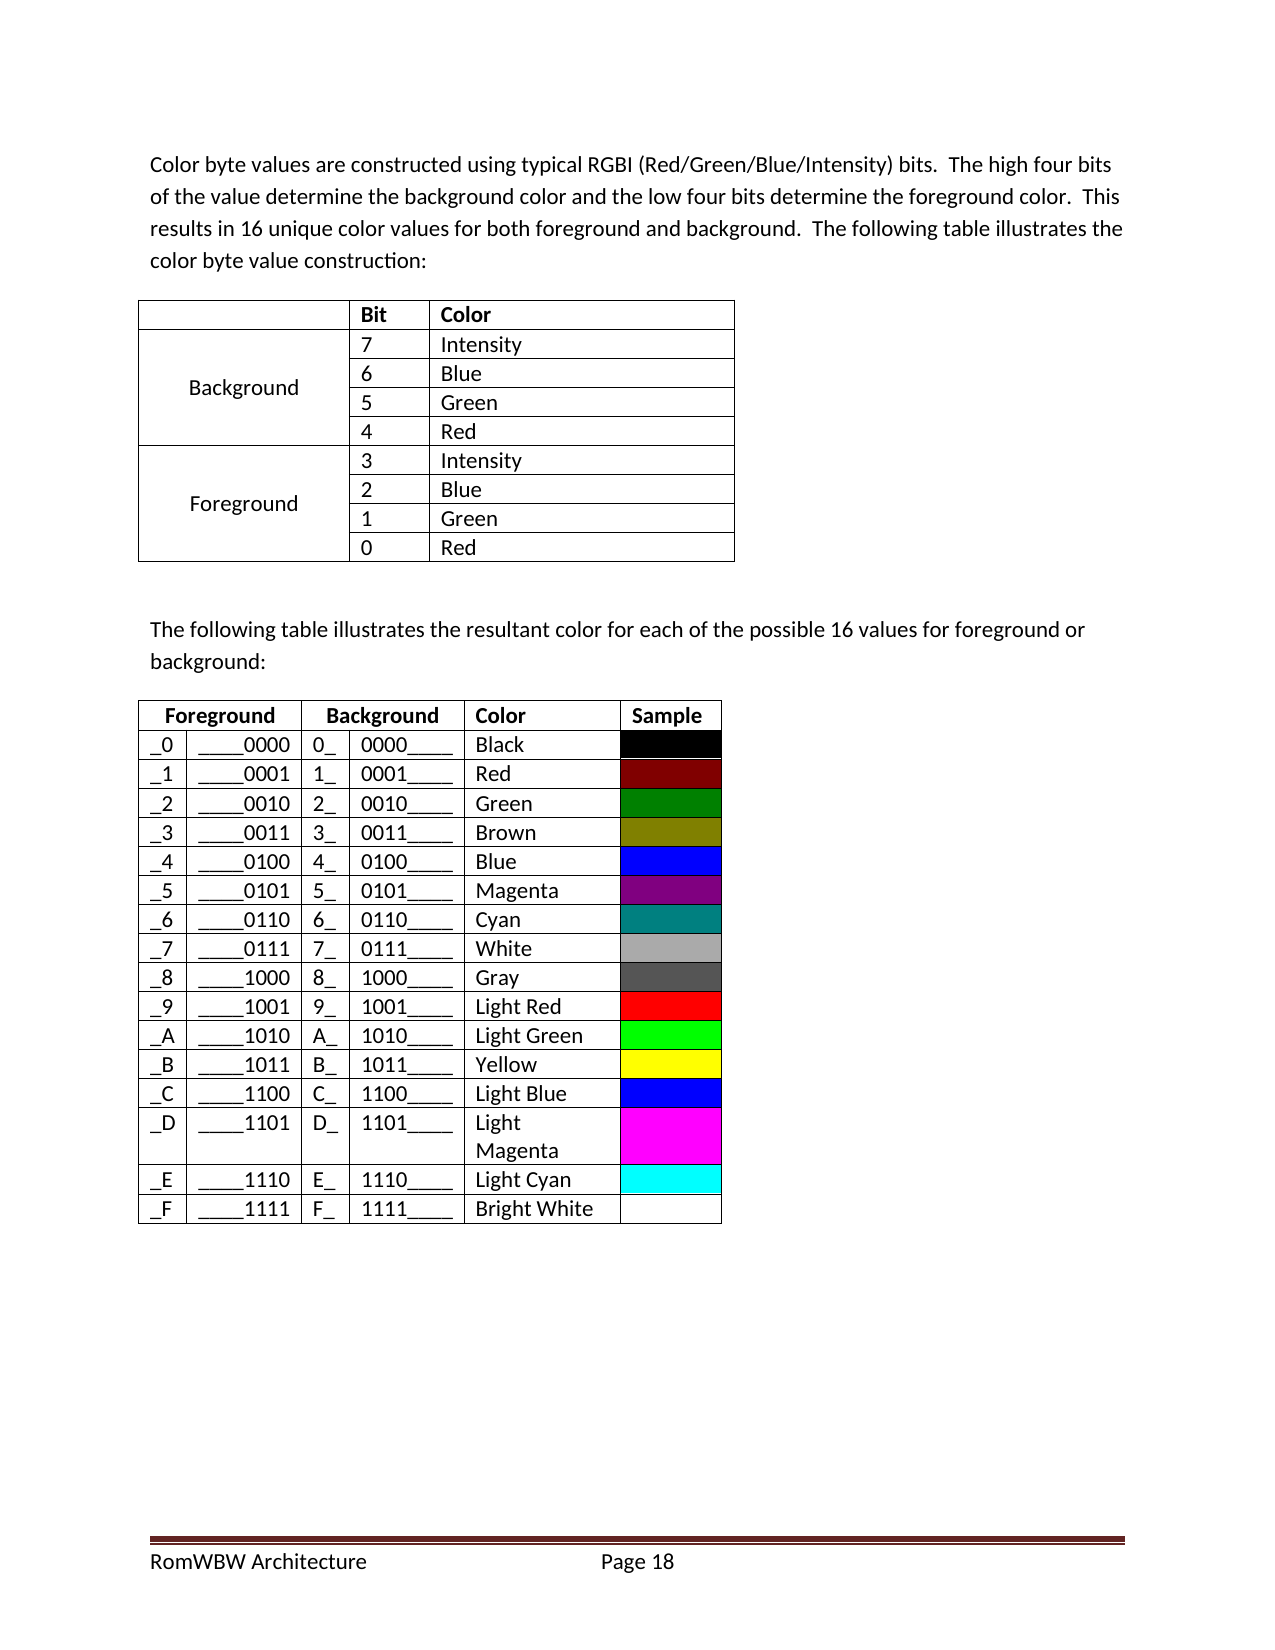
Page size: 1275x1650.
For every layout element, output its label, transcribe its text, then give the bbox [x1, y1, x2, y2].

table_cell 7_ [302, 934, 349, 962]
table_header Bit [350, 301, 429, 329]
table_cell [621, 1108, 721, 1164]
table_cell 0 [350, 533, 429, 561]
table_cell 8_ [302, 963, 349, 991]
table_cell ____1000 [187, 963, 301, 991]
table_cell ____0110 [187, 905, 301, 933]
table_cell 0_ [302, 731, 349, 758]
table_cell ____0101 [187, 876, 301, 904]
table_cell [621, 731, 721, 758]
table_cell _F [139, 1195, 186, 1222]
table_cell _3 [139, 818, 186, 846]
table_cell ____0100 [187, 847, 301, 875]
table_cell B_ [302, 1050, 349, 1078]
table_cell 6 [350, 359, 429, 387]
table_cell 1100____ [350, 1079, 464, 1107]
table_cell _4 [139, 847, 186, 875]
table_cell ____1010 [187, 1021, 301, 1049]
table_cell _1 [139, 760, 186, 788]
table_cell ____1011 [187, 1050, 301, 1078]
table_cell Green [465, 789, 620, 817]
table_cell ____1111 [187, 1195, 301, 1222]
table_cell 0001____ [350, 760, 464, 788]
table_cell 0011____ [350, 818, 464, 846]
table_cell [621, 1050, 721, 1078]
table_cell Blue [430, 475, 734, 503]
table_cell [621, 876, 721, 904]
table_cell Light Green [465, 1021, 620, 1049]
table_cell ____1001 [187, 992, 301, 1020]
table_header Color [430, 301, 734, 329]
table_cell Green [430, 388, 734, 416]
table_cell ____1101 [187, 1108, 301, 1164]
table_cell [621, 847, 721, 875]
table_cell [621, 934, 721, 962]
table_cell _A [139, 1021, 186, 1049]
table_cell _B [139, 1050, 186, 1078]
table_header Foreground [139, 701, 301, 729]
table_cell 3 [350, 446, 429, 474]
table_cell 1 [350, 504, 429, 532]
table_cell [621, 1079, 721, 1107]
table_cell 1111____ [350, 1195, 464, 1222]
table_cell Magenta [465, 876, 620, 904]
table_cell Green [430, 504, 734, 532]
table_cell [621, 905, 721, 933]
table_cell Cyan [465, 905, 620, 933]
table_cell Red [465, 760, 620, 788]
table_cell Intensity [430, 330, 734, 358]
table_header Background [302, 701, 464, 729]
table_cell Intensity [430, 446, 734, 474]
table_cell ____0010 [187, 789, 301, 817]
table_cell _8 [139, 963, 186, 991]
table_cell 6_ [302, 905, 349, 933]
table_cell 5_ [302, 876, 349, 904]
table_cell _6 [139, 905, 186, 933]
table_cell Yellow [465, 1050, 620, 1078]
table_cell 1000____ [350, 963, 464, 991]
table_cell 0000____ [350, 731, 464, 758]
table_cell Red [430, 417, 734, 445]
table_cell 1101____ [350, 1108, 464, 1164]
table_cell _5 [139, 876, 186, 904]
table_cell Blue [430, 359, 734, 387]
table_cell Light Magenta [465, 1108, 620, 1164]
table_cell Light Blue [465, 1079, 620, 1107]
table_cell Brown [465, 818, 620, 846]
table_cell Blue [465, 847, 620, 875]
table_cell Red [430, 533, 734, 561]
table_cell _0 [139, 731, 186, 758]
table_cell 2 [350, 475, 429, 503]
table_cell 1010____ [350, 1021, 464, 1049]
table_cell D_ [302, 1108, 349, 1164]
table_cell 0110____ [350, 905, 464, 933]
table_cell 5 [350, 388, 429, 416]
table_cell 4_ [302, 847, 349, 875]
table_cell 0010____ [350, 789, 464, 817]
table_cell ____0011 [187, 818, 301, 846]
table_cell [621, 1195, 721, 1222]
table_cell [621, 992, 721, 1020]
table_cell 3_ [302, 818, 349, 846]
table_cell [621, 963, 721, 991]
table_cell ____0000 [187, 731, 301, 758]
table_cell ____0111 [187, 934, 301, 962]
table_cell Black [465, 731, 620, 758]
table_cell 4 [350, 417, 429, 445]
table_cell 0101____ [350, 876, 464, 904]
table_cell _2 [139, 789, 186, 817]
table_cell ____1100 [187, 1079, 301, 1107]
table_cell Foreground [139, 446, 349, 561]
table_cell _D [139, 1108, 186, 1164]
table_cell E_ [302, 1165, 349, 1193]
table_cell 0100____ [350, 847, 464, 875]
table_cell Background [139, 330, 349, 445]
table_cell ____0001 [187, 760, 301, 788]
table_cell 1_ [302, 760, 349, 788]
table_cell Light Cyan [465, 1165, 620, 1193]
table_cell _C [139, 1079, 186, 1107]
table_cell 2_ [302, 789, 349, 817]
table_cell _E [139, 1165, 186, 1193]
text Color byte values are constructed using typical RGBI (Red/Green/Blue/Intensity) bits. The high four bits of the value determine the background color and the low four bits determine the foreground color. This results in 16 unique color values for both foreground and background. The following table illustrates the color byte value construction: [150, 150, 1125, 274]
table_cell [621, 789, 721, 817]
table_cell _7 [139, 934, 186, 962]
table_cell C_ [302, 1079, 349, 1107]
table_cell Bright White [465, 1195, 620, 1222]
table_header Color [465, 701, 620, 729]
table_header [139, 301, 349, 329]
table_cell White [465, 934, 620, 962]
table_cell Light Red [465, 992, 620, 1020]
table_cell 0111____ [350, 934, 464, 962]
table_cell 1001____ [350, 992, 464, 1020]
table_cell [621, 760, 721, 788]
table_cell 1011____ [350, 1050, 464, 1078]
table_cell [621, 818, 721, 846]
table_header Sample [621, 701, 721, 729]
table_cell F_ [302, 1195, 349, 1222]
table_cell ____1110 [187, 1165, 301, 1193]
table_cell 9_ [302, 992, 349, 1020]
table_cell _9 [139, 992, 186, 1020]
table_cell 1110____ [350, 1165, 464, 1193]
table_cell [621, 1165, 721, 1193]
table_cell 7 [350, 330, 429, 358]
table_cell [621, 1021, 721, 1049]
text The following table illustrates the resultant color for each of the possible 16 values for foreground or background: [150, 615, 1125, 675]
table_cell A_ [302, 1021, 349, 1049]
table_cell Gray [465, 963, 620, 991]
